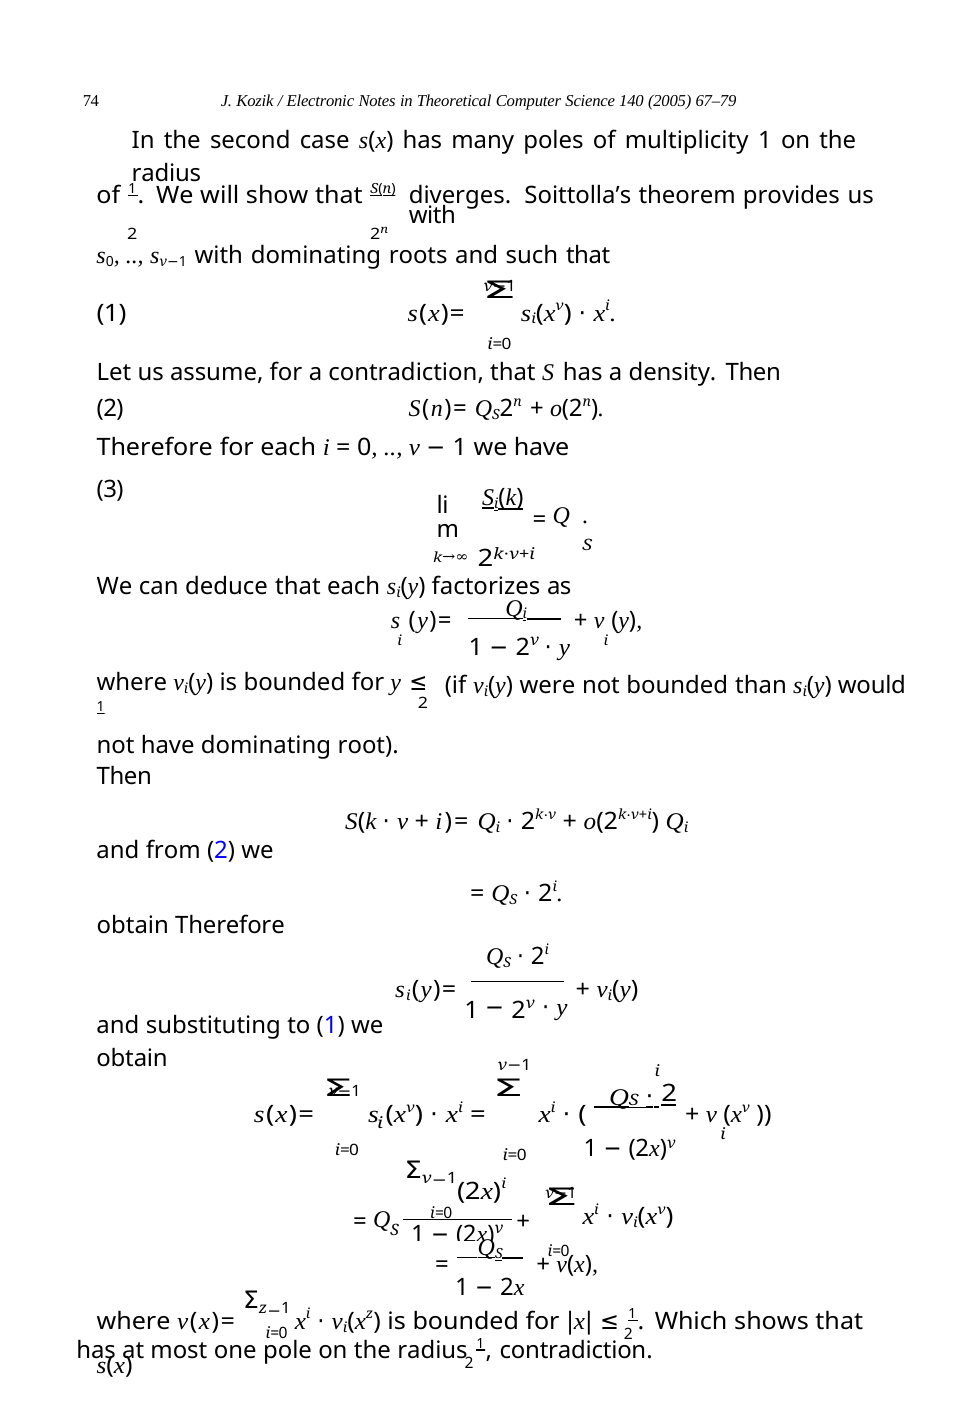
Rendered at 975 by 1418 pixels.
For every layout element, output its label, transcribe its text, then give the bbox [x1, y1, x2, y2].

text Therefore for each i = 0, .., ν − 1 we have [96, 429, 908, 462]
text In the second case s(x) has many poles of multiplicity 1 on the radius [131, 123, 908, 188]
text ν−1 [545, 1182, 576, 1203]
text ν−1 i [497, 1053, 908, 1081]
text i [73, 1112, 384, 1133]
text lim [436, 494, 469, 542]
text 1 − 2x [73, 1276, 907, 1301]
text ν−1 [73, 1080, 361, 1101]
text ν−1 [91, 274, 908, 296]
text i=0 [73, 1138, 359, 1159]
text (2) S(n)= QS2n + o(2n). [96, 391, 908, 424]
text and from (2) we obtain Therefore [96, 833, 335, 940]
text S(k · ν + i)= Qi · 2k·ν + o(2k·ν+i) Qi = QS · 2i. [342, 804, 691, 909]
text not have dominating root). Then [96, 729, 438, 791]
text Σν−1(2x)i [404, 1164, 527, 1208]
text = + v(x), [124, 1259, 571, 1276]
text i 1 − 2ν · y i [97, 630, 908, 662]
text 1 − (2x)ν i [583, 1123, 908, 1163]
text has at most one pole on the radius 1, contradiction. [73, 1332, 656, 1365]
text i=0 [91, 333, 908, 354]
text where vi(y) is bounded for y ≤ 1 [96, 665, 438, 729]
text (3) [96, 478, 131, 502]
text QS [73, 1242, 488, 1259]
text 2 2n [127, 227, 908, 243]
text Qi [121, 601, 516, 620]
text Let us assume, for a contradiction, that S has a density. Then [96, 354, 908, 387]
text QS [488, 1242, 907, 1259]
text k→∞ 2k·ν+i [73, 543, 894, 563]
text si(y)= 1 − 2ν · y + vi(y) [343, 969, 691, 1004]
text QS · 2i [339, 948, 696, 969]
text s0, .., sν−1 with dominating roots and such that [96, 243, 908, 269]
text diverges. Soittolla’s theorem provides us with [408, 188, 908, 227]
text Si(k) = Q . [482, 482, 908, 512]
text (if vi(y) were not bounded than si(y) would [444, 668, 908, 701]
text and substituting to (1) we obtain [96, 1008, 443, 1073]
text of 1. We will show that S(n) [96, 188, 397, 208]
text = + v(x), [587, 1259, 908, 1276]
text i=0 [388, 1146, 527, 1164]
text (1) s(x)= si(xν) · xi. [96, 296, 908, 327]
text We can deduce that each si(y) factorizes as [96, 569, 908, 601]
text Qi [516, 601, 908, 620]
